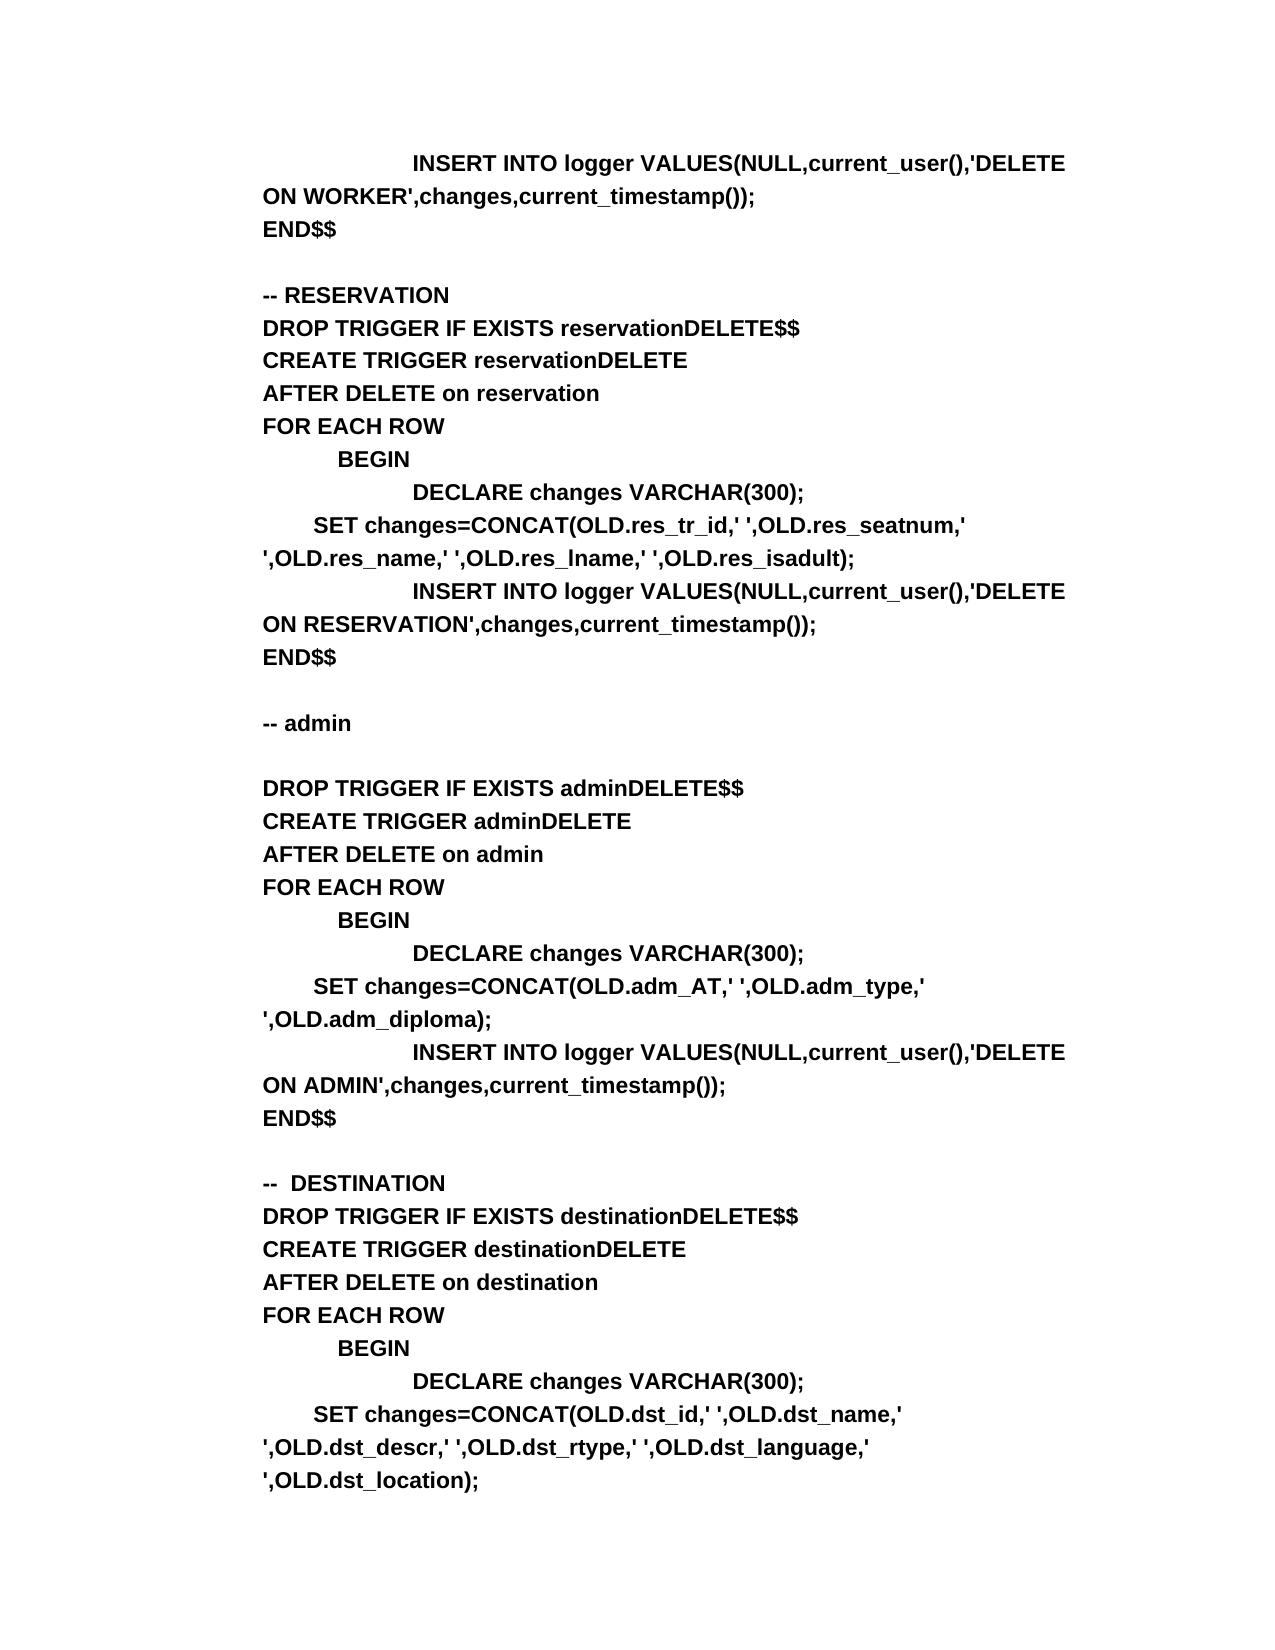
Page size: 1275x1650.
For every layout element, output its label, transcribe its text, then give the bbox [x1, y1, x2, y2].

text DECLARE changes VARCHAR(300); [262, 479, 1087, 506]
text END$$ [262, 216, 1087, 242]
text BEGIN [262, 907, 1087, 933]
text INSERT INTO logger VALUES(NULL,current_user(),'DELETE ON RESERVATION',changes,current_timestamp()); [262, 578, 1087, 637]
text SET changes=CONCAT(OLD.adm_AT,' ',OLD.adm_type,' ',OLD.adm_diploma); [262, 973, 1087, 1032]
text DROP TRIGGER IF EXISTS reservationDELETE$$ [262, 314, 1087, 341]
text END$$ [262, 1104, 1087, 1131]
text FOR EACH ROW [262, 874, 1087, 901]
text CREATE TRIGGER adminDELETE [262, 808, 1087, 835]
text DROP TRIGGER IF EXISTS destinationDELETE$$ [262, 1203, 1087, 1230]
text END$$ [262, 644, 1087, 670]
text BEGIN [262, 446, 1087, 473]
text INSERT INTO logger VALUES(NULL,current_user(),'DELETE ON WORKER',changes,current_timestamp()); [262, 150, 1087, 209]
text -- admin [262, 709, 1087, 736]
text CREATE TRIGGER reservationDELETE [262, 347, 1087, 374]
text FOR EACH ROW [262, 1302, 1087, 1328]
text -- RESERVATION [262, 282, 1087, 308]
text INSERT INTO logger VALUES(NULL,current_user(),'DELETE ON ADMIN',changes,current_timestamp()); [262, 1039, 1087, 1098]
text AFTER DELETE on admin [262, 841, 1087, 868]
text DECLARE changes VARCHAR(300); [262, 940, 1087, 966]
text AFTER DELETE on reservation [262, 380, 1087, 407]
text BEGIN [262, 1335, 1087, 1361]
text SET changes=CONCAT(OLD.dst_id,' ',OLD.dst_name,' ',OLD.dst_descr,' ',OLD.dst_rtype,' ',OLD.dst_language,' ',OLD.dst_location); [262, 1401, 1087, 1493]
text FOR EACH ROW [262, 413, 1087, 440]
text AFTER DELETE on destination [262, 1269, 1087, 1296]
text -- DESTINATION [262, 1170, 1087, 1197]
text SET changes=CONCAT(OLD.res_tr_id,' ',OLD.res_seatnum,' ',OLD.res_name,' ',OLD.res_lname,' ',OLD.res_isadult); [262, 512, 1087, 571]
text DROP TRIGGER IF EXISTS adminDELETE$$ [262, 775, 1087, 802]
text CREATE TRIGGER destinationDELETE [262, 1236, 1087, 1263]
text DECLARE changes VARCHAR(300); [262, 1368, 1087, 1394]
